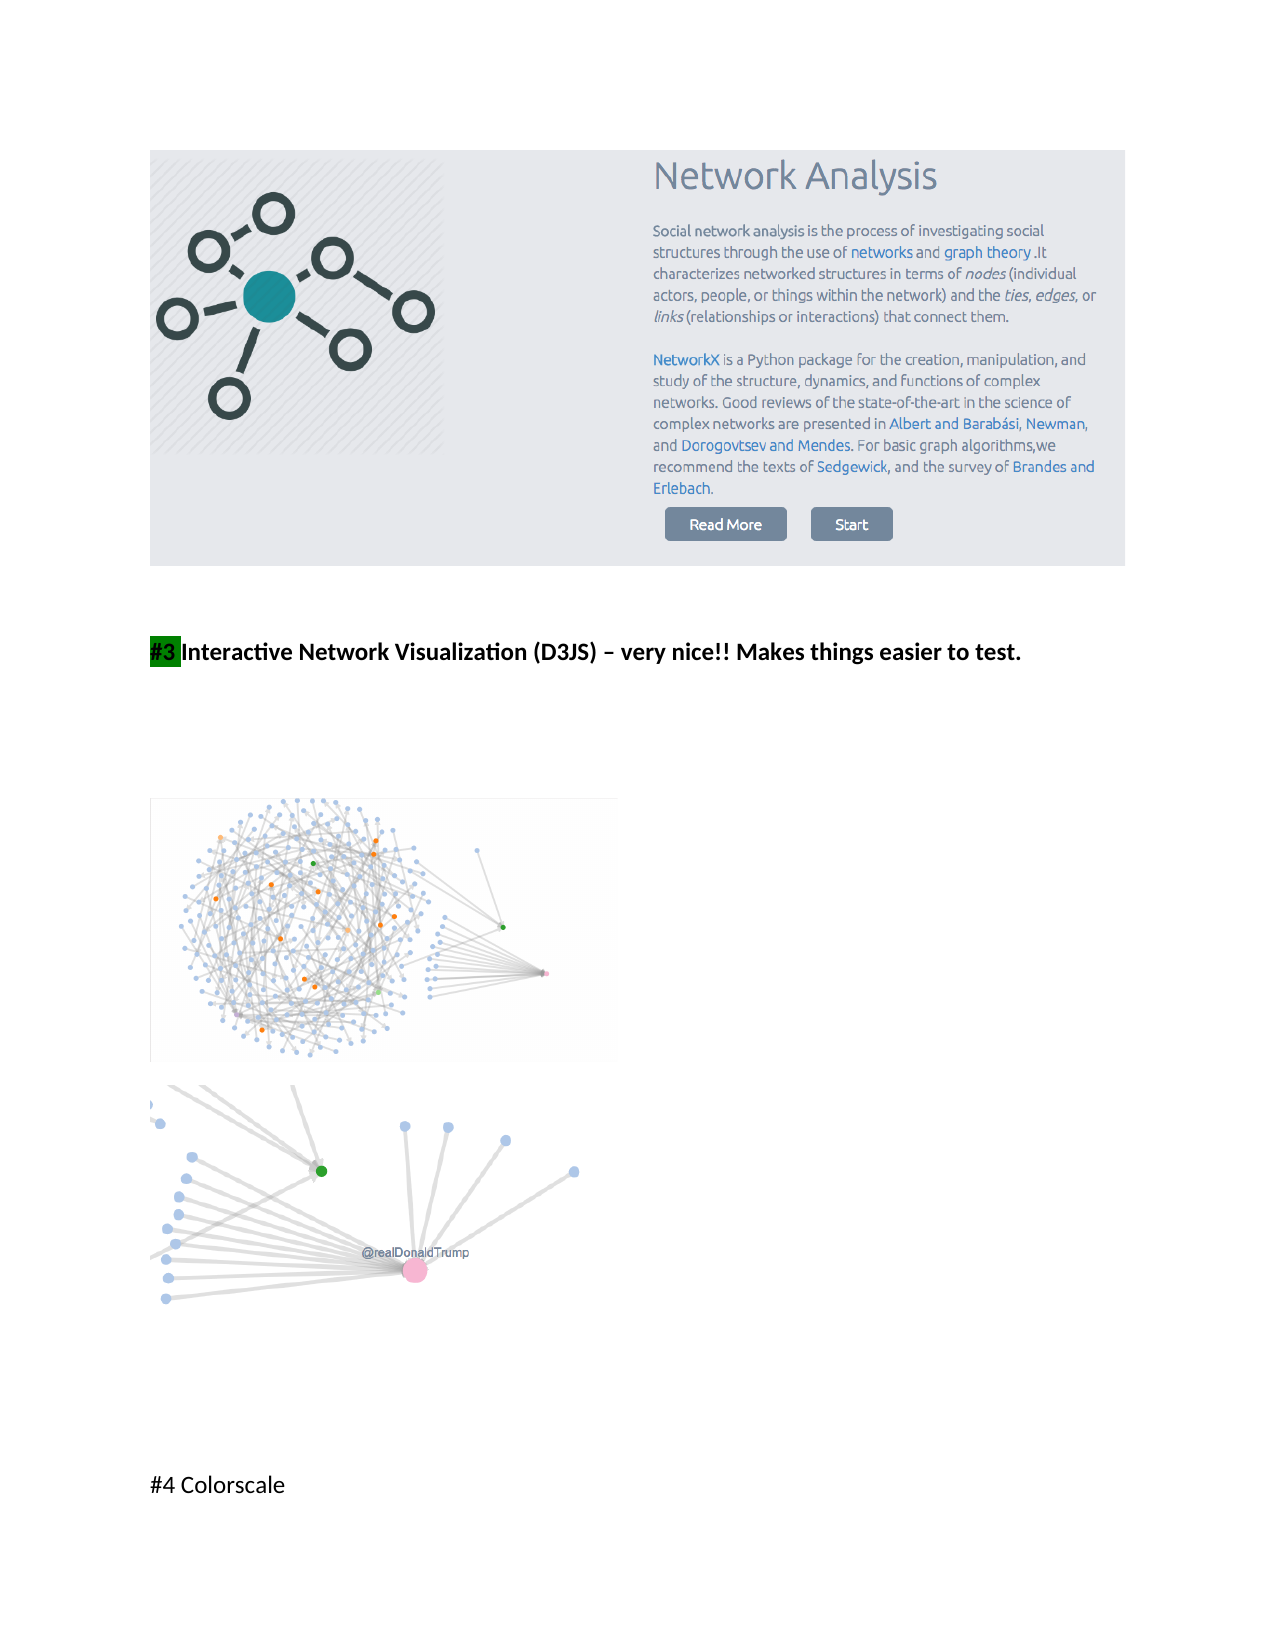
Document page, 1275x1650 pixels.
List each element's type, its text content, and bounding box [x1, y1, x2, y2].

picture [150, 798, 618, 1062]
text #3 Interactive Network Visualization (D3JS) – very nice!! Makes things easier to test. [181, 636, 1125, 667]
picture [150, 150, 1125, 566]
text #4 Colorscale [150, 1469, 1125, 1500]
picture [150, 1085, 621, 1375]
